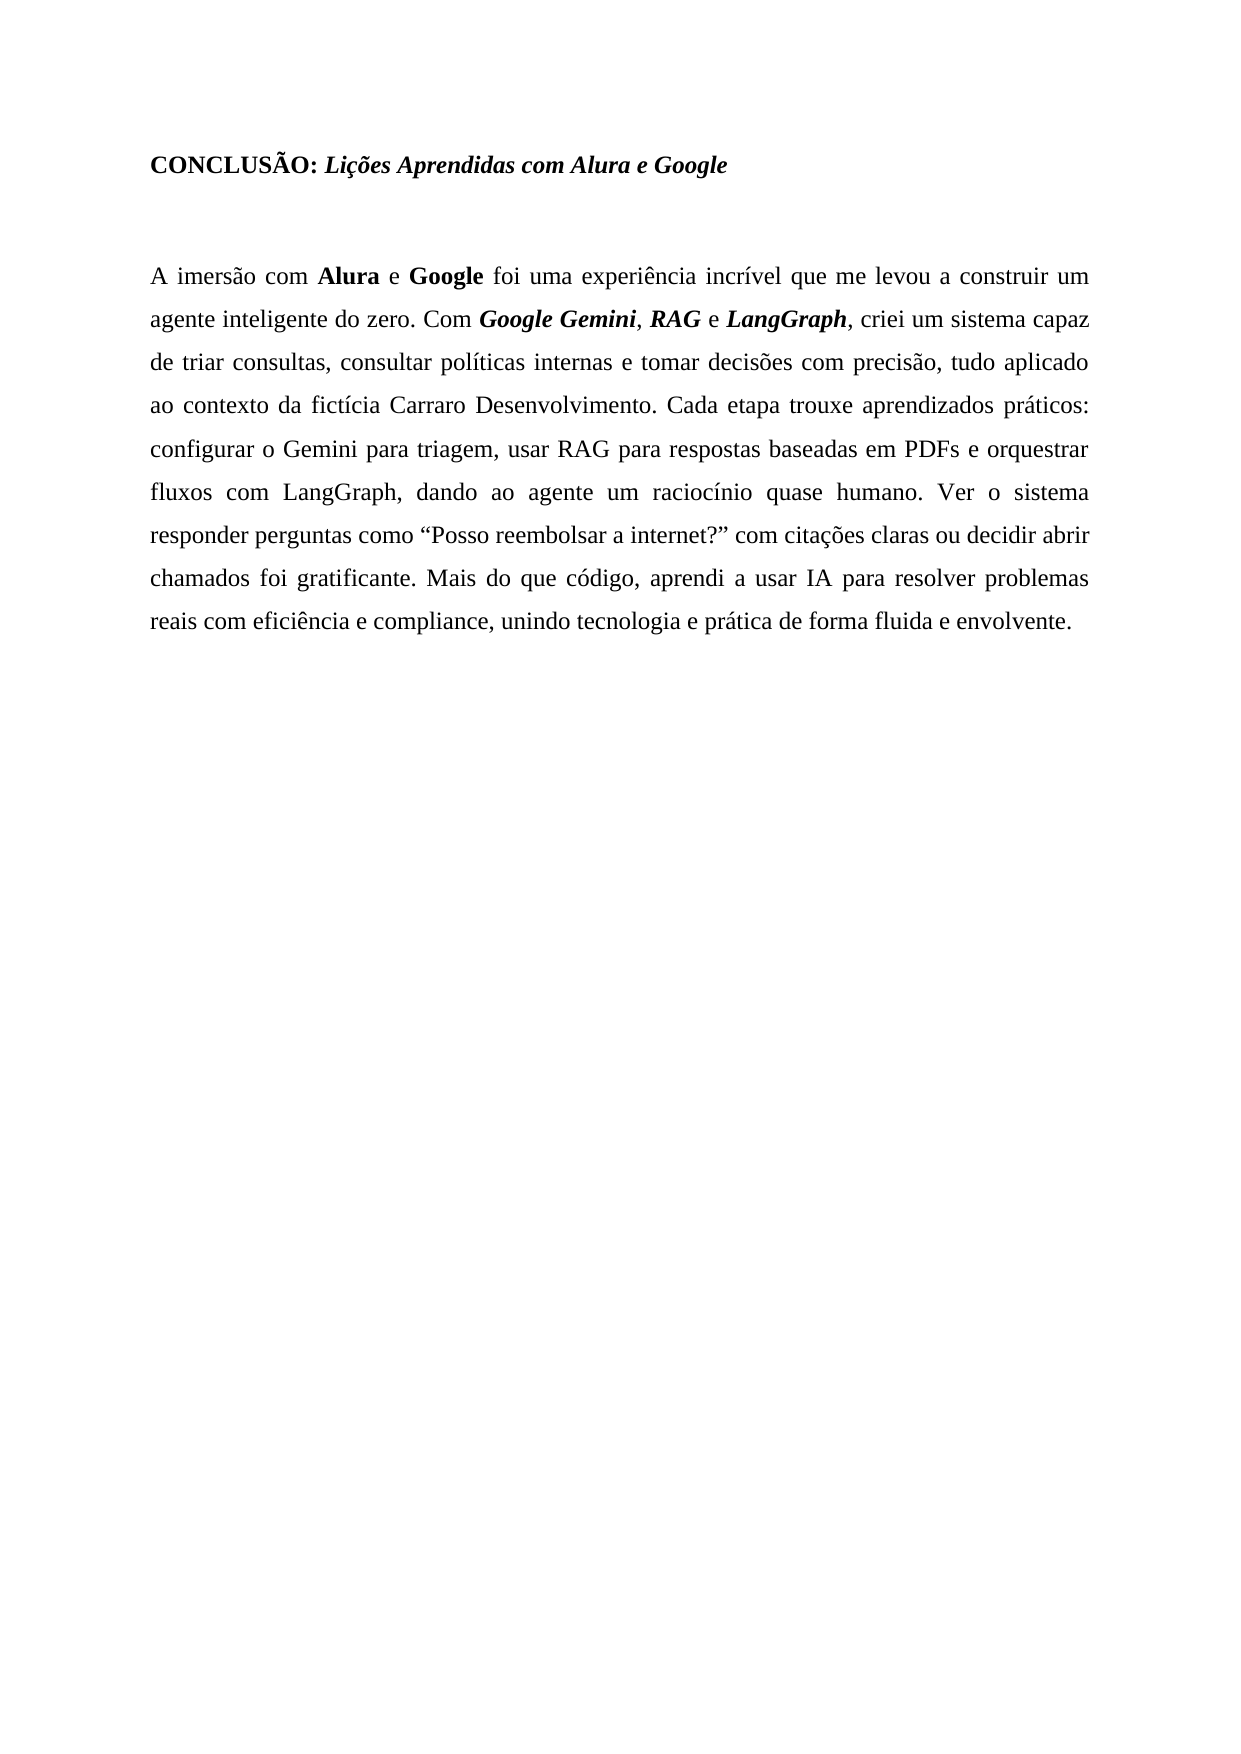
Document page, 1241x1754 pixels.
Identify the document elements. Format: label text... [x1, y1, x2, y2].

text CONCLUSÃO: Lições Aprendidas com Alura e Google [150, 150, 1090, 179]
text A imersão com Alura e Google foi uma experiência incrível que me levou a construir um agente inteligente do zero. Com Google Gemini, RAG e LangGraph, criei um sistema capaz de triar consultas, consultar políticas internas e tomar decisões com precisão, tudo aplicado ao contexto da fictícia Carraro Desenvolvimento. Cada etapa trouxe aprendizados práticos: configurar o Gemini para triagem, usar RAG para respostas baseadas em PDFs e orquestrar fluxos com LangGraph, dando ao agente um raciocínio quase humano. Ver o sistema responder perguntas como “Posso reembolsar a internet?” com citações claras ou decidir abrir chamados foi gratificante. Mais do que código, aprendi a usar IA para resolver problemas reais com eficiência e compliance, unindo tecnologia e prática de forma fluida e envolvente. [150, 261, 1090, 635]
